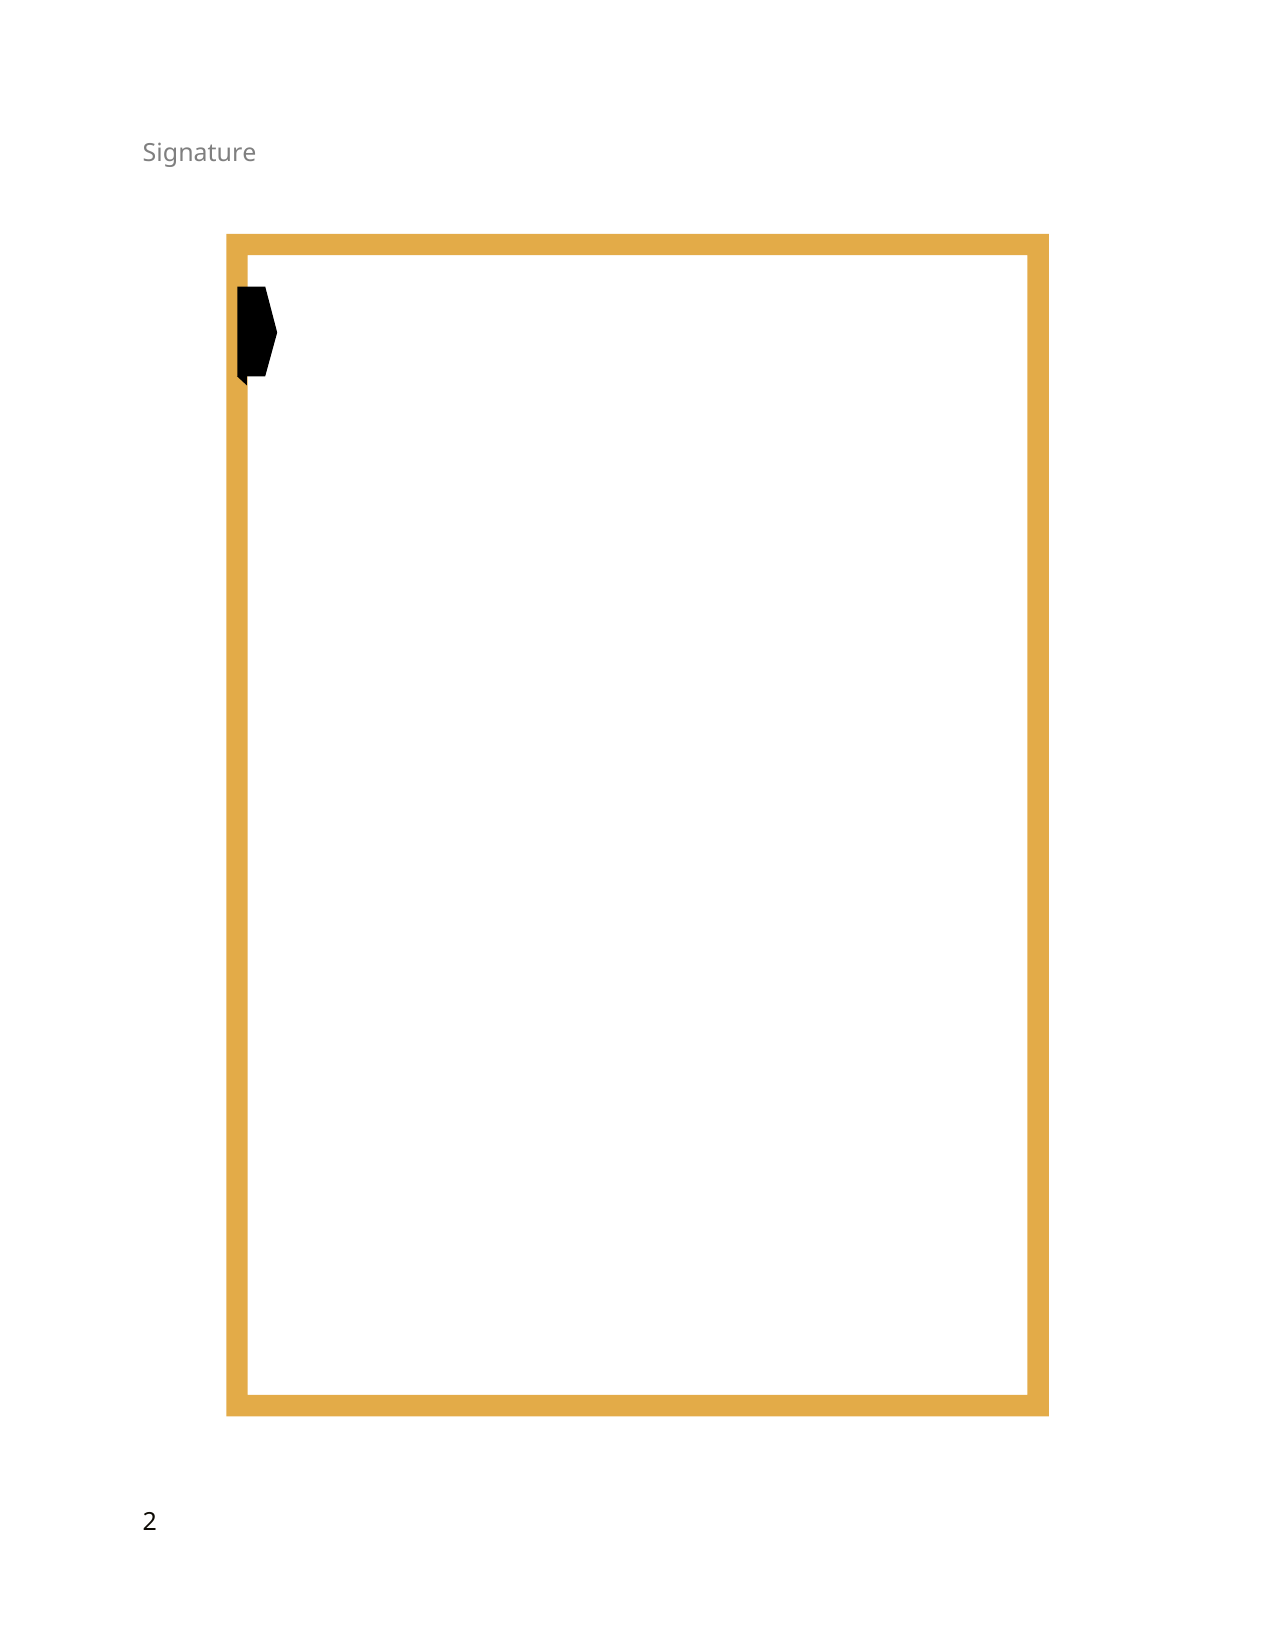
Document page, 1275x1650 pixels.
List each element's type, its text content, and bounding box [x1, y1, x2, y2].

text Signature [142, 135, 1132, 169]
